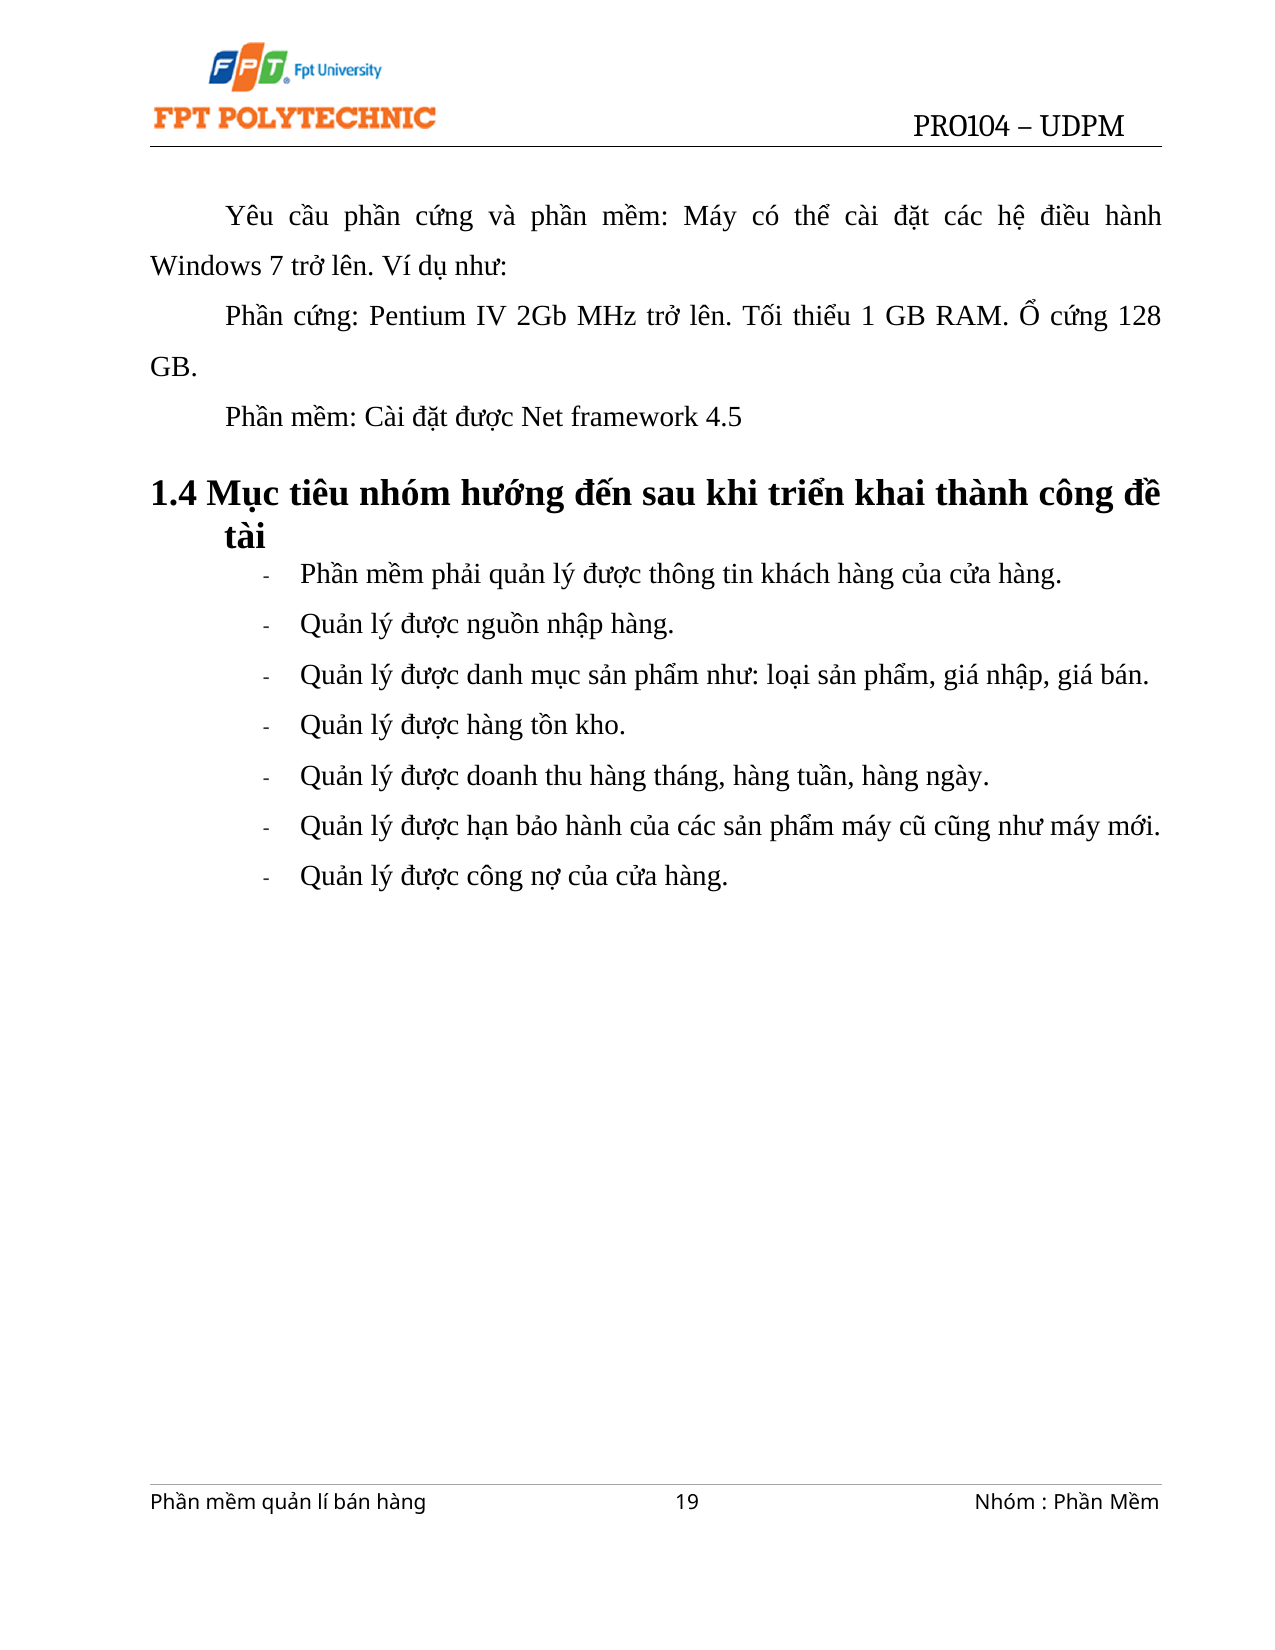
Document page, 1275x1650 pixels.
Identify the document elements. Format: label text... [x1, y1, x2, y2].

text Phần cứng: Pentium IV 2Gb MHz trở lên. Tối thiểu 1 GB RAM. Ổ cứng 128 GB. [150, 298, 1162, 382]
text Yêu cầu phần cứng và phần mềm: Máy có thể cài đặt các hệ điều hành Windows 7 trở lên. Ví dụ như: [150, 198, 1162, 282]
list Quản lý được doanh thu hàng tháng, hàng tuần, hàng ngày. [262, 758, 1162, 791]
text Phần mềm: Cài đặt được Net framework 4.5 [150, 399, 1162, 432]
list Quản lý được danh mục sản phẩm như: loại sản phẩm, giá nhập, giá bán. [262, 657, 1162, 691]
list Quản lý được hàng tồn kho. [262, 707, 1162, 741]
list Quản lý được nguồn nhập hàng. [262, 607, 1162, 640]
picture [150, 37, 443, 137]
list Quản lý được hạn bảo hành của các sản phẩm máy cũ cũng như máy mới. [262, 808, 1162, 841]
subtitle Mục tiêu nhóm hướng đến sau khi triển khai thành công đề tài [150, 470, 1162, 556]
list Phần mềm phải quản lý được thông tin khách hàng của cửa hàng. [262, 556, 1162, 590]
list Quản lý được công nợ của cửa hàng. [262, 858, 1162, 892]
